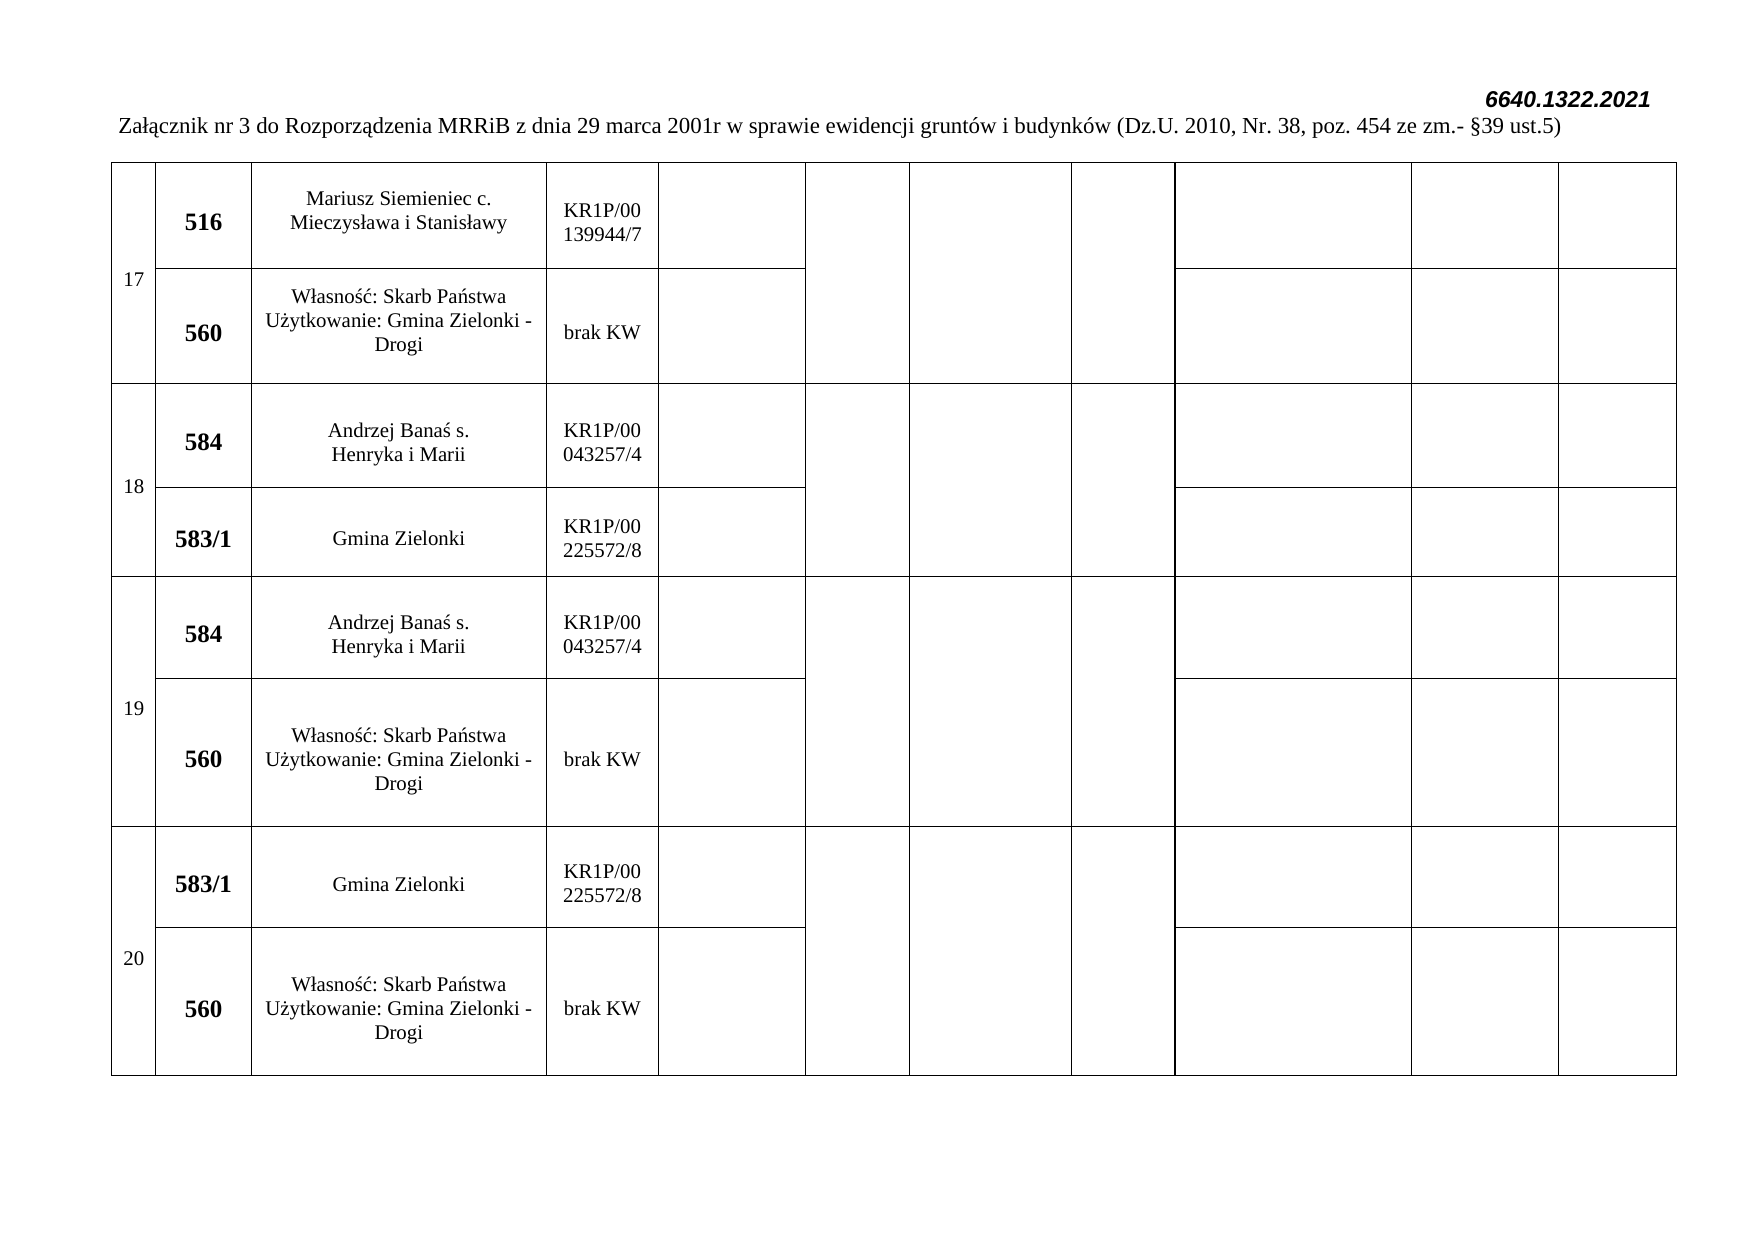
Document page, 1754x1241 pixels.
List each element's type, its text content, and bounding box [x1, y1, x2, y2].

table_cell Własność: Skarb Państwa Użytkowanie: Gmina Zielonki - Drogi [252, 269, 546, 383]
table_cell [1176, 269, 1411, 383]
table_cell [1176, 827, 1411, 927]
table_cell brak KW [547, 269, 658, 383]
table_cell [1176, 928, 1411, 1075]
table_cell [1412, 679, 1558, 826]
table_cell [1412, 928, 1558, 1075]
table_cell [1412, 577, 1558, 678]
table_cell 18 [112, 384, 155, 576]
table_cell [1176, 384, 1411, 487]
table_cell [1559, 577, 1676, 678]
table_cell [1072, 827, 1174, 1075]
table_cell [806, 577, 909, 826]
table_cell [1412, 269, 1558, 383]
table_cell brak KW [547, 928, 658, 1075]
table_cell [1559, 679, 1676, 826]
table_cell 584 [156, 577, 251, 678]
table_cell 560 [156, 928, 251, 1075]
table_cell brak KW [547, 679, 658, 826]
table_cell [659, 577, 805, 678]
table_cell [1559, 827, 1676, 927]
table_header [659, 163, 805, 267]
table_cell [1559, 488, 1676, 576]
table_cell [1559, 384, 1676, 487]
table_cell [659, 679, 805, 826]
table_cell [252, 928, 546, 1075]
table_header 17 [112, 163, 155, 383]
table_cell 20 [112, 827, 155, 1075]
table_cell KR1P/00 225572/8 [547, 488, 658, 576]
table_cell [659, 827, 805, 927]
table_cell [806, 384, 909, 576]
table_cell [659, 269, 805, 383]
table_cell KR1P/00 043257/4 [547, 577, 658, 678]
table_cell Andrzej Banaś s. Henryka i Marii [252, 384, 546, 487]
table_cell 19 [112, 577, 155, 826]
table_cell 583/1 [156, 488, 251, 576]
table_cell Gmina Zielonki [252, 488, 546, 576]
table_header [1559, 163, 1676, 267]
table_cell 560 [156, 679, 251, 826]
table_cell Własność: Skarb Państwa Użytkowanie: Gmina Zielonki - Drogi [252, 679, 546, 826]
table_cell [910, 577, 1071, 826]
table_header [1072, 163, 1174, 383]
table_header [910, 163, 1071, 383]
table_cell 560 [156, 269, 251, 383]
table_cell [1412, 488, 1558, 576]
table_cell 583/1 [156, 827, 251, 927]
table_header 516 [156, 163, 251, 267]
table_cell KR1P/00 043257/4 [547, 384, 658, 487]
table_header [1412, 163, 1558, 267]
table_header KR1P/00 139944/7 [547, 163, 658, 267]
table_cell Andrzej Banaś s. Henryka i Marii [252, 577, 546, 678]
table_cell Gmina Zielonki [252, 827, 546, 927]
table_cell [659, 384, 805, 487]
table_cell [659, 488, 805, 576]
table_cell [1176, 577, 1411, 678]
table_cell [1559, 269, 1676, 383]
table_header Mariusz Siemieniec c. Mieczysława i Stanisławy [252, 163, 546, 267]
table_cell [1559, 928, 1676, 1075]
table_cell [1072, 577, 1174, 826]
table_header [1176, 163, 1411, 267]
table_cell [1176, 679, 1411, 826]
table_cell [806, 827, 909, 1075]
table_cell [1412, 384, 1558, 487]
table_cell [910, 384, 1071, 576]
table_header [806, 163, 909, 383]
table_cell [1072, 384, 1174, 576]
table_cell [1176, 488, 1411, 576]
table_cell [659, 928, 805, 1075]
table_cell 584 [156, 384, 251, 487]
table_cell [1412, 827, 1558, 927]
table_cell [910, 827, 1071, 1075]
table_cell KR1P/00 225572/8 [547, 827, 658, 927]
